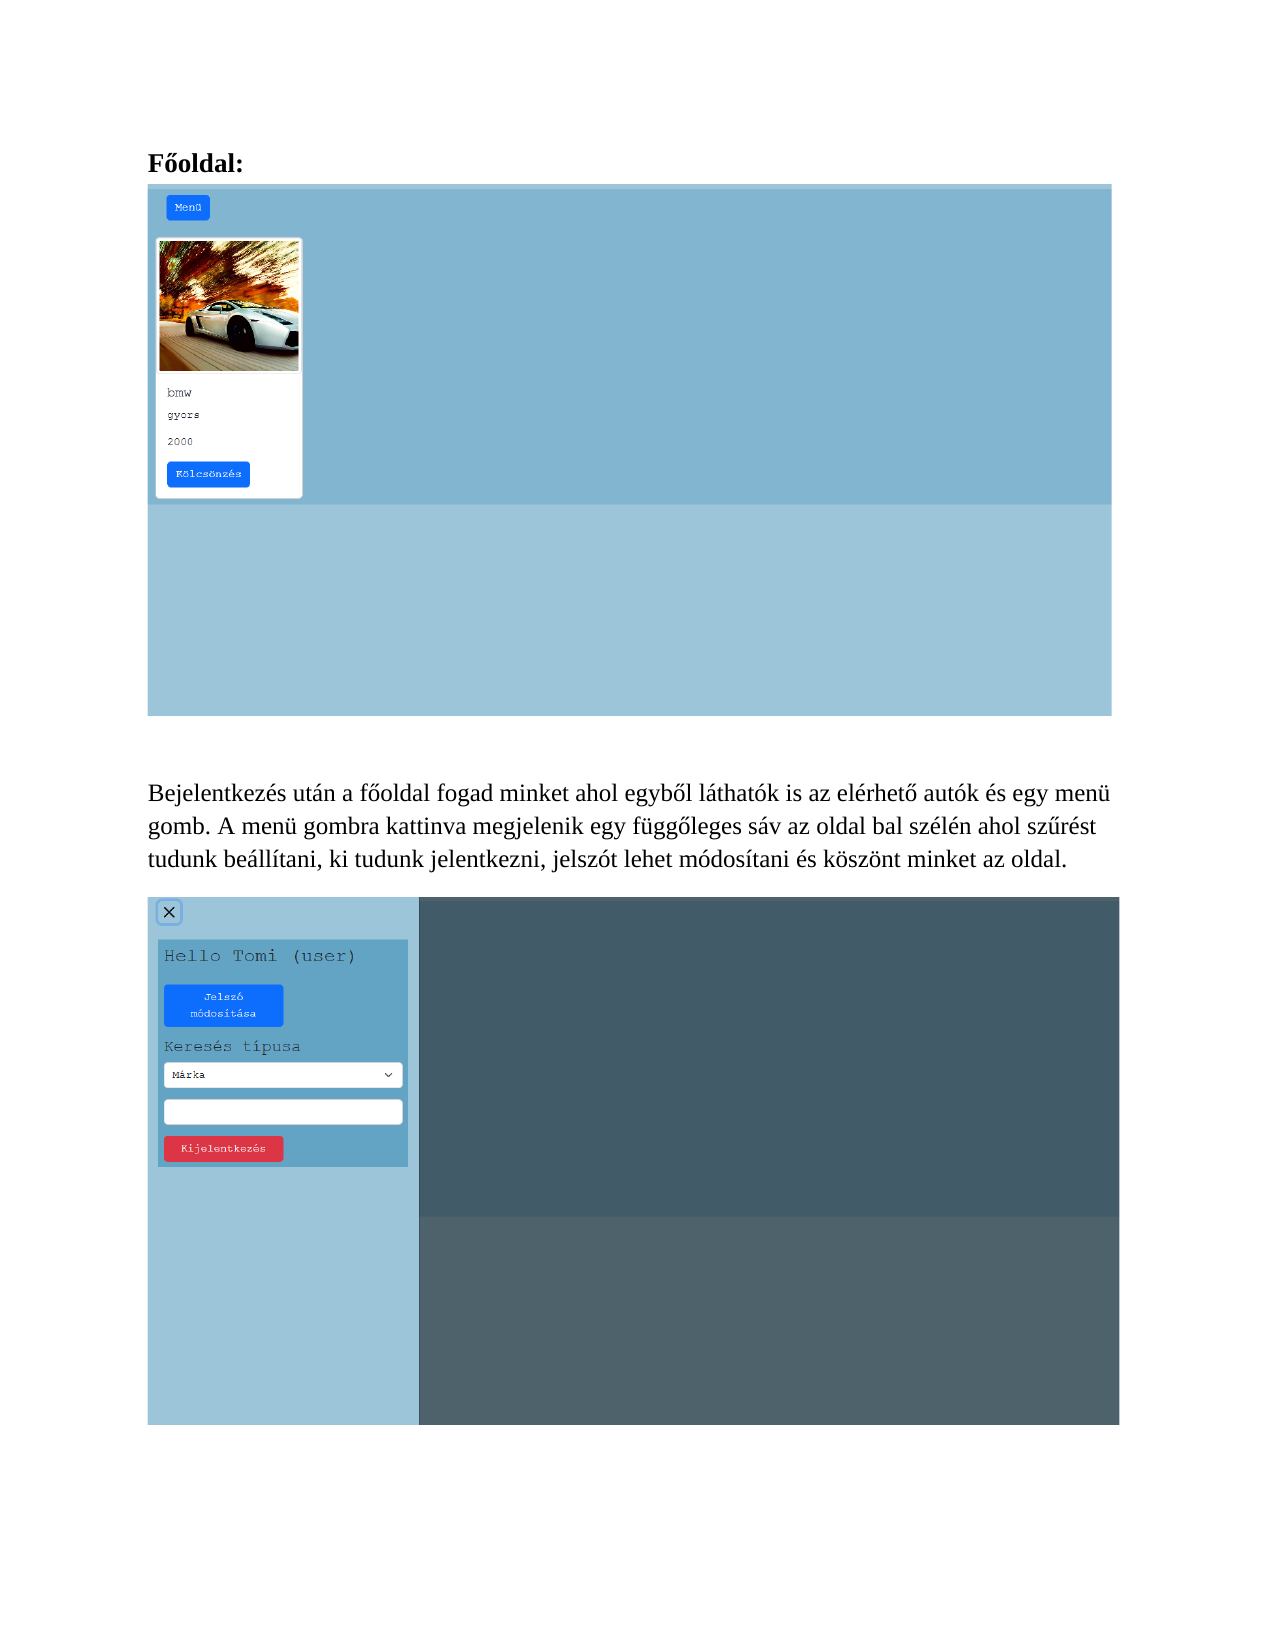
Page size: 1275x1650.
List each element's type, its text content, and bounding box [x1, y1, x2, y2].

picture [147, 897, 1120, 1425]
text Bejelentkezés után a főoldal fogad minket ahol egyből láthatók is az elérhető autók és egy menü gomb. A menü gombra kattinva megjelenik egy függőleges sáv az oldal bal szélén ahol szűrést tudunk beállítani, ki tudunk jelentkezni, jelszót lehet módosítani és köszönt minket az oldal. [148, 778, 1127, 873]
picture [147, 184, 1112, 716]
